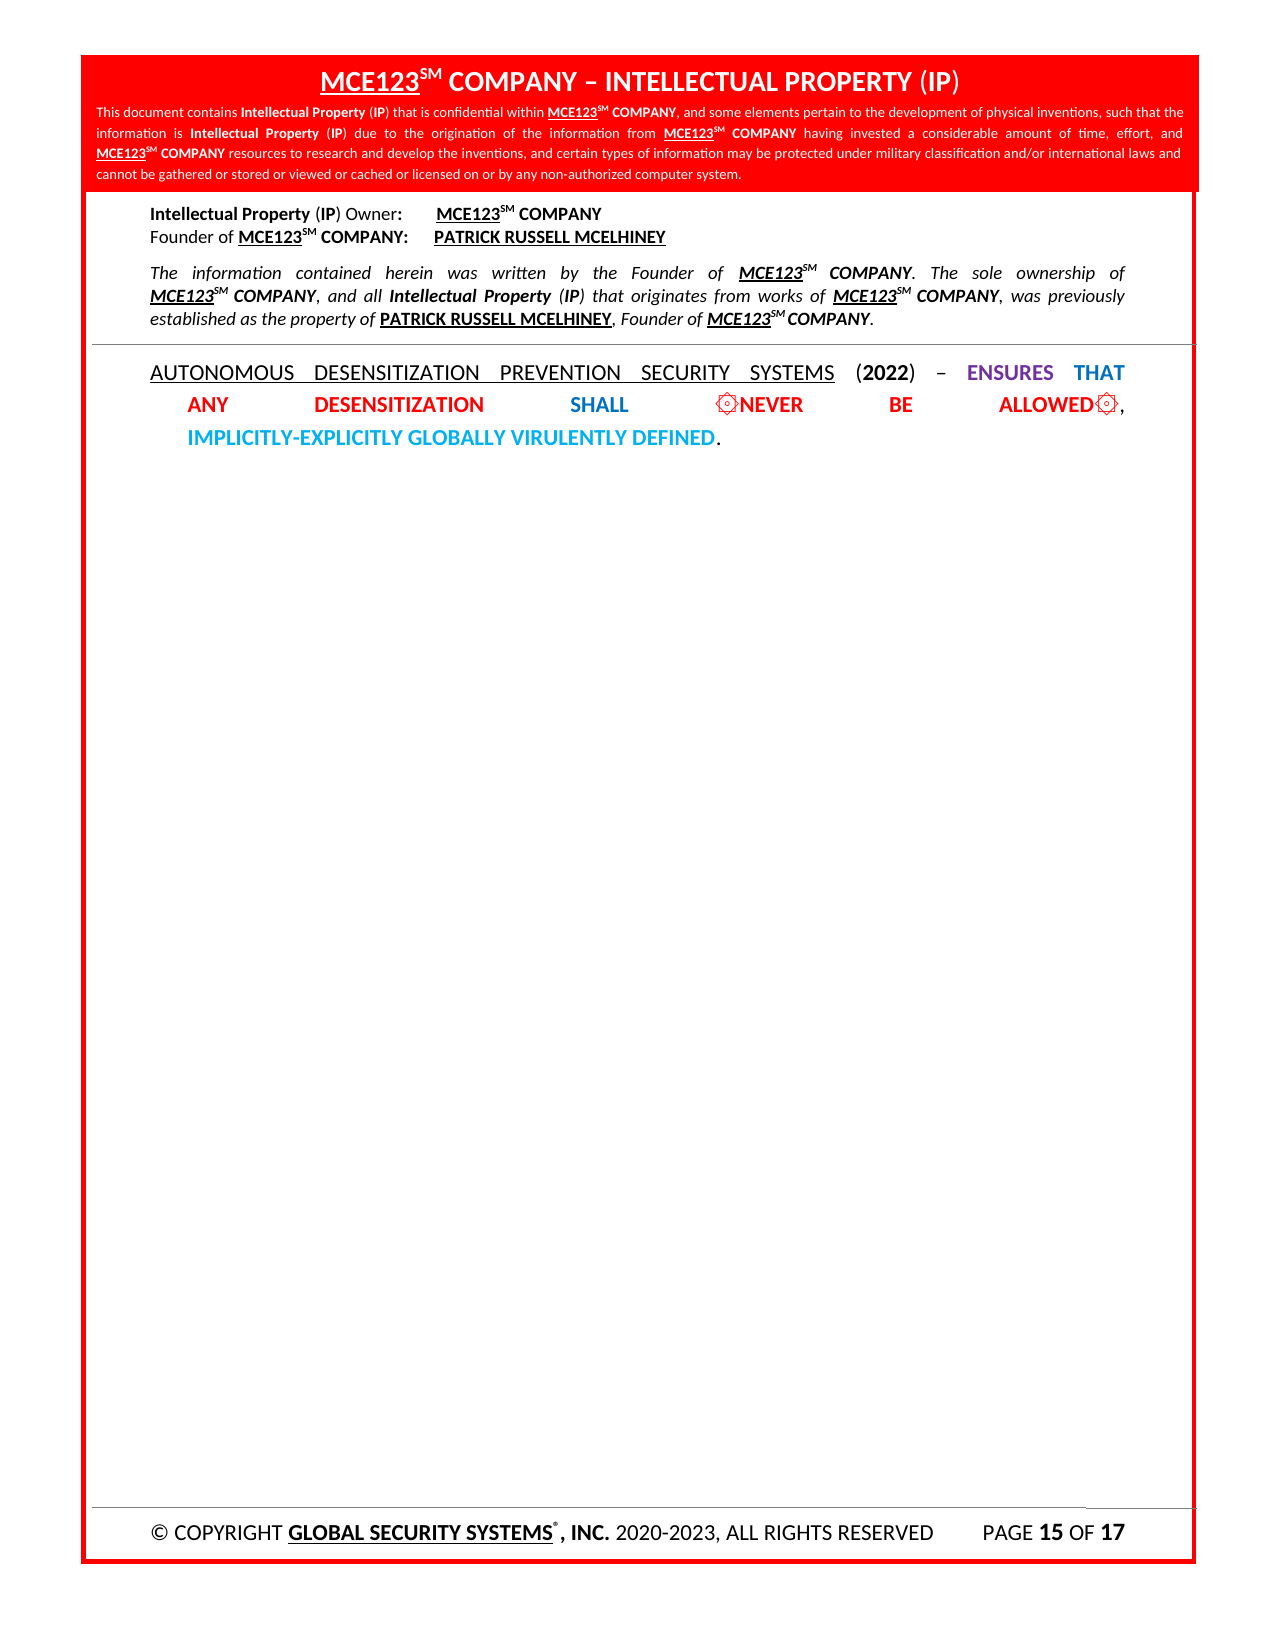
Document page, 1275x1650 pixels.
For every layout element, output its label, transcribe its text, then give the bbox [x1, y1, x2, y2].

text AUTONOMOUS DESENSITIZATION PREVENTION SECURITY SYSTEMS (2022) – ENSURES THAT ANY DESENSITIZATION SHALL ۞NEVER BE ALLOWED۞, IMPLICITLY-EXPLICITLY GLOBALLY VIRULENTLY DEFINED. [150, 358, 1125, 451]
